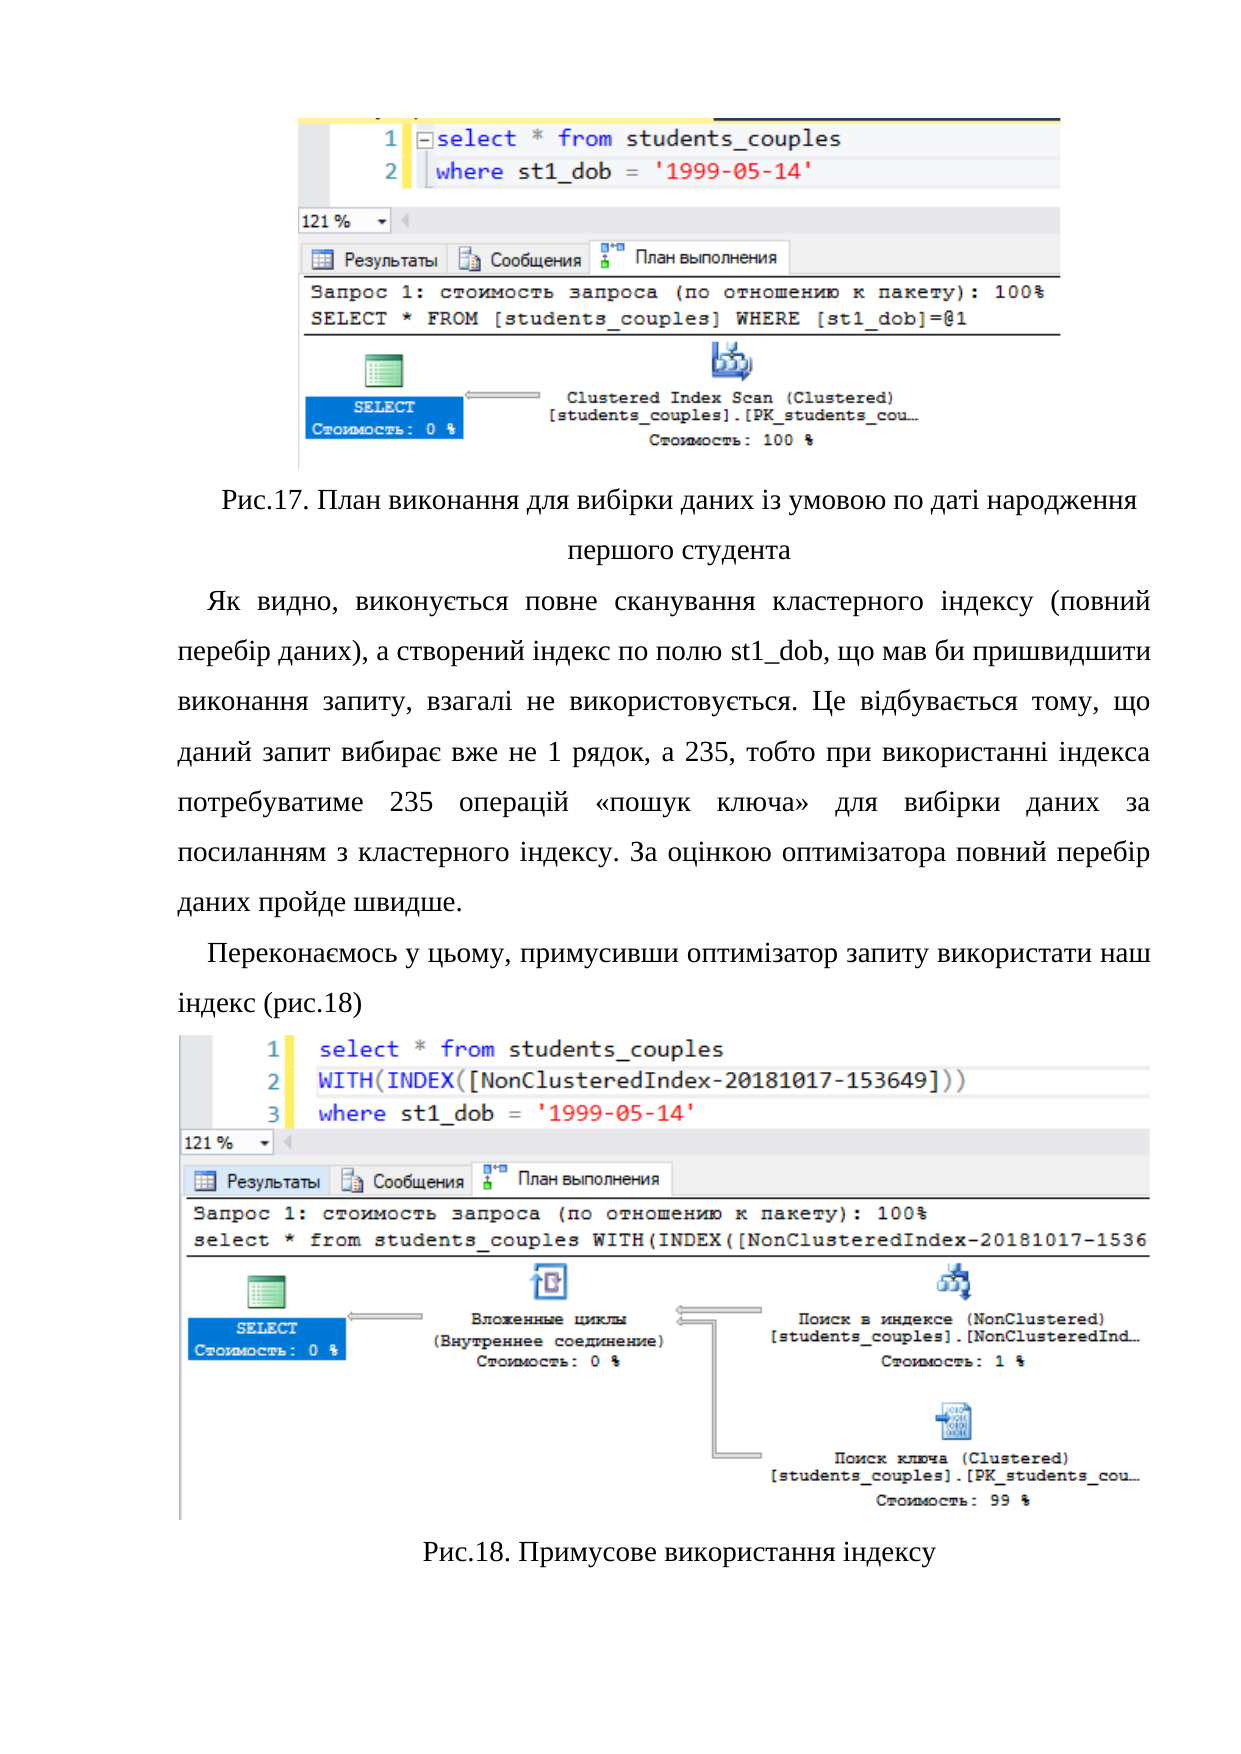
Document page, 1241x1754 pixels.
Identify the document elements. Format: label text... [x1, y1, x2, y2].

list Як видно, виконується повне сканування кластерного індексу (повний перебір даних), а створений індекс по полю st1_dob, що мав би пришвидшити виконання запиту, взагалі не використовується. Це відбувається тому, що даний запит вибирає вже не 1 рядок, а 235, тобто при використанні індекса потребуватиме 235 операцій «пошук ключа» для вибірки даних за посиланням з кластерного індексу. За оцінкою оптимізатора повний перебір даних пройде швидше. [177, 583, 1152, 918]
list Переконаємось у цьому, примусивши оптимізатор запиту використати наш індекс (рис.18) [177, 935, 1152, 1019]
picture [179, 1035, 1150, 1520]
list Рис.17. План виконання для вибірки даних із умовою по даті народження першого студента [207, 482, 1152, 566]
list Рис.18. Примусове використання індексу [177, 1534, 1152, 1567]
picture [298, 118, 1061, 469]
